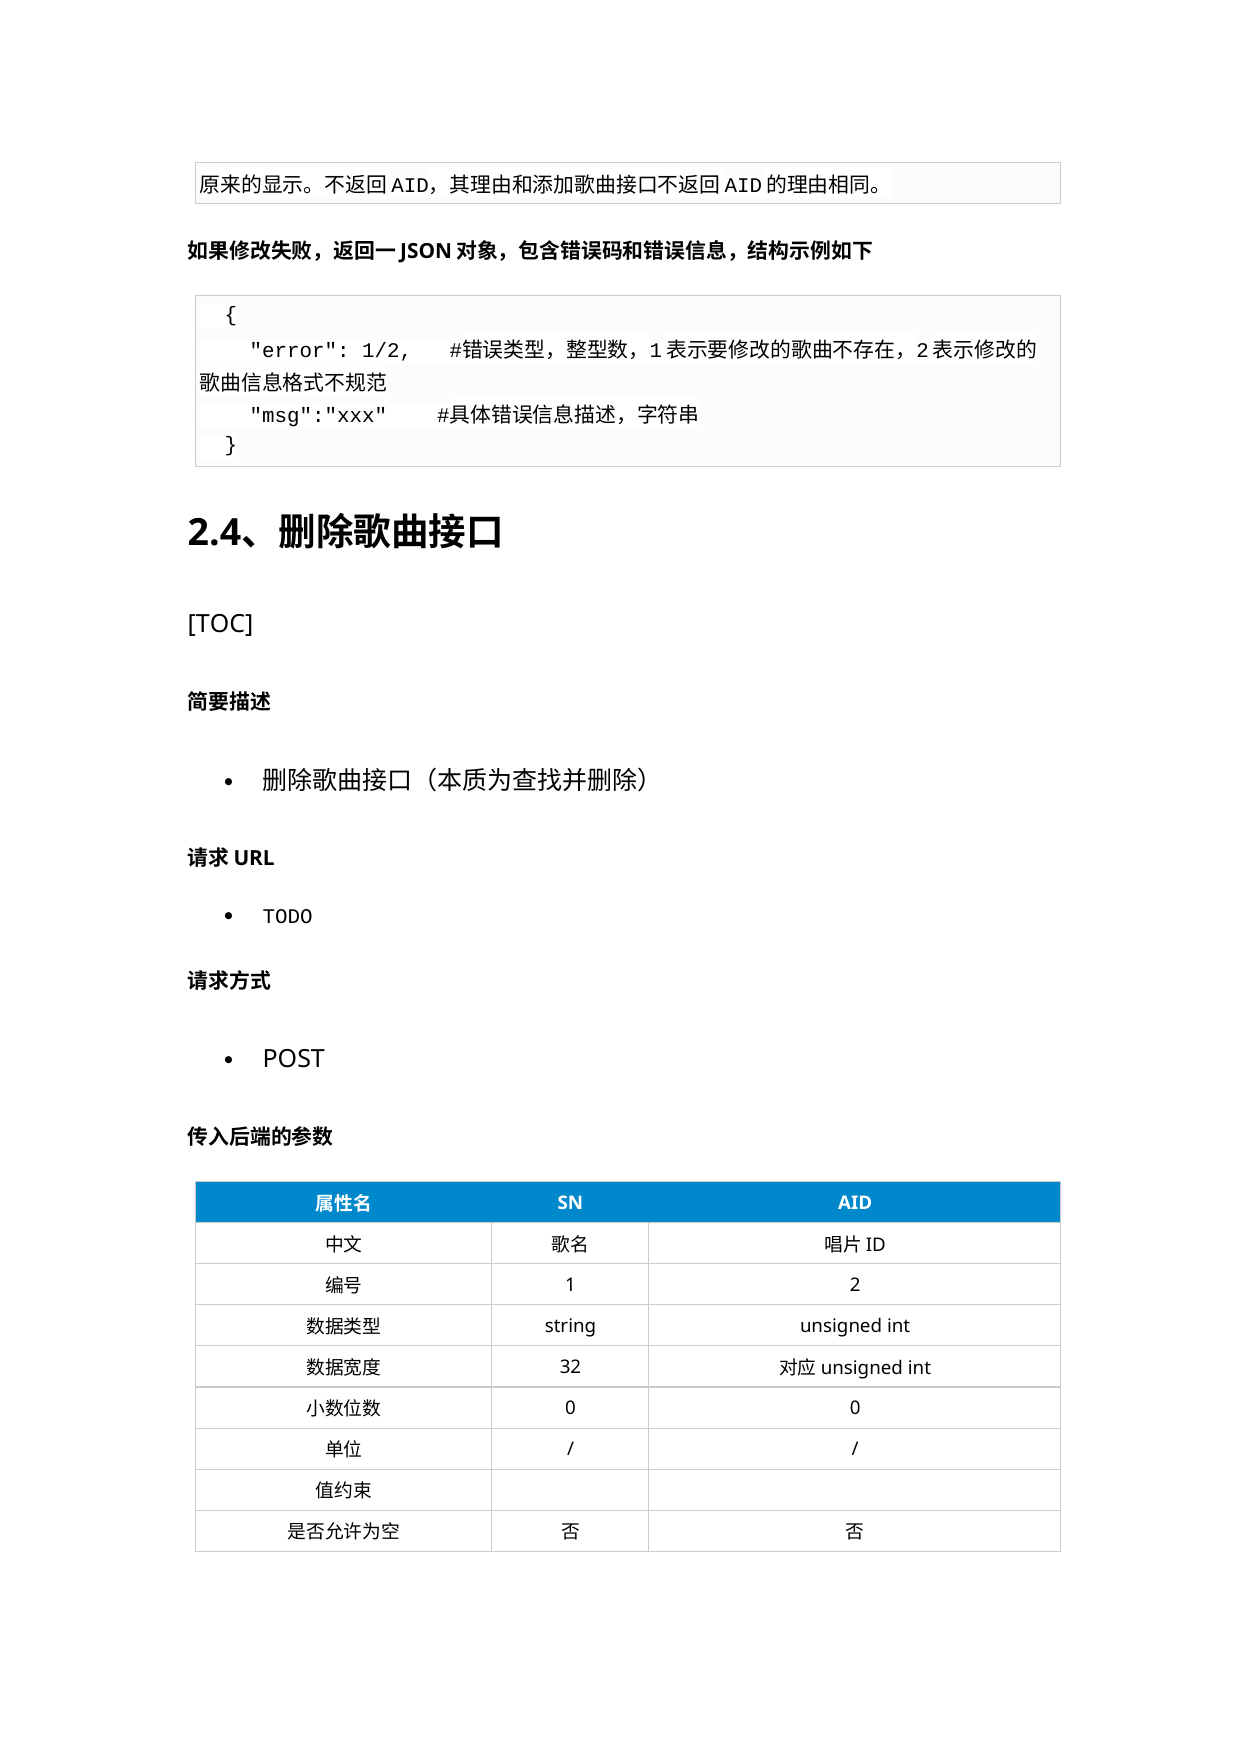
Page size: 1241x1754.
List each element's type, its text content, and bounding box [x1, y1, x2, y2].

table_cell unsigned int [649, 1305, 1060, 1345]
subtitle 简要描述 [187, 684, 1053, 717]
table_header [196, 163, 1060, 203]
list TODO [225, 902, 1053, 934]
subtitle 如果修改失败，返回一JSON对象，包含错误码和错误信息，结构示例如下 [187, 233, 1053, 266]
table_cell 0 [649, 1388, 1060, 1427]
subtitle 请求URL [187, 840, 1053, 873]
subtitle 传入后端的参数 [187, 1119, 1053, 1152]
table_cell / [649, 1429, 1060, 1468]
table_cell 否 [649, 1511, 1060, 1551]
table_cell 唱片ID [649, 1223, 1060, 1263]
table_cell 数据类型 [196, 1305, 491, 1345]
table_header { "error": 1/2, #错误类型，整型数，1表示要修改的歌曲不存在，2表示修改的歌曲信息格式不规范 "msg":"xxx" #具体错误信息描述，字符串 } [196, 296, 1060, 466]
table_cell 否 [492, 1511, 648, 1551]
subtitle 请求方式 [187, 964, 1053, 996]
table_cell string [492, 1305, 648, 1345]
table_cell 小数位数 [196, 1388, 491, 1427]
table_cell 值约束 [196, 1470, 491, 1509]
list POST [225, 1025, 1053, 1090]
table_cell 数据宽度 [196, 1346, 491, 1386]
text [TOC] [187, 590, 1053, 655]
table_header SN [492, 1182, 649, 1222]
table_cell 单位 [196, 1429, 491, 1468]
table_cell 2 [649, 1264, 1060, 1304]
table_header AID [649, 1182, 1060, 1222]
table_header 属性名 [196, 1182, 492, 1222]
table_cell 是否允许为空 [196, 1511, 491, 1551]
table_cell [492, 1470, 648, 1509]
table_cell 编号 [196, 1264, 491, 1304]
table_cell 中文 [196, 1223, 491, 1263]
table_cell / [492, 1429, 648, 1468]
table_cell 对应 unsigned int [649, 1346, 1060, 1386]
list 删除歌曲接口（本质为查找并删除） [225, 746, 1053, 811]
table_cell 0 [492, 1388, 648, 1427]
subtitle 2.4、删除歌曲接口 [187, 496, 1053, 561]
table_cell [649, 1470, 1060, 1509]
table_cell 1 [492, 1264, 648, 1304]
table_cell 歌名 [492, 1223, 648, 1263]
table_cell 32 [492, 1346, 648, 1386]
